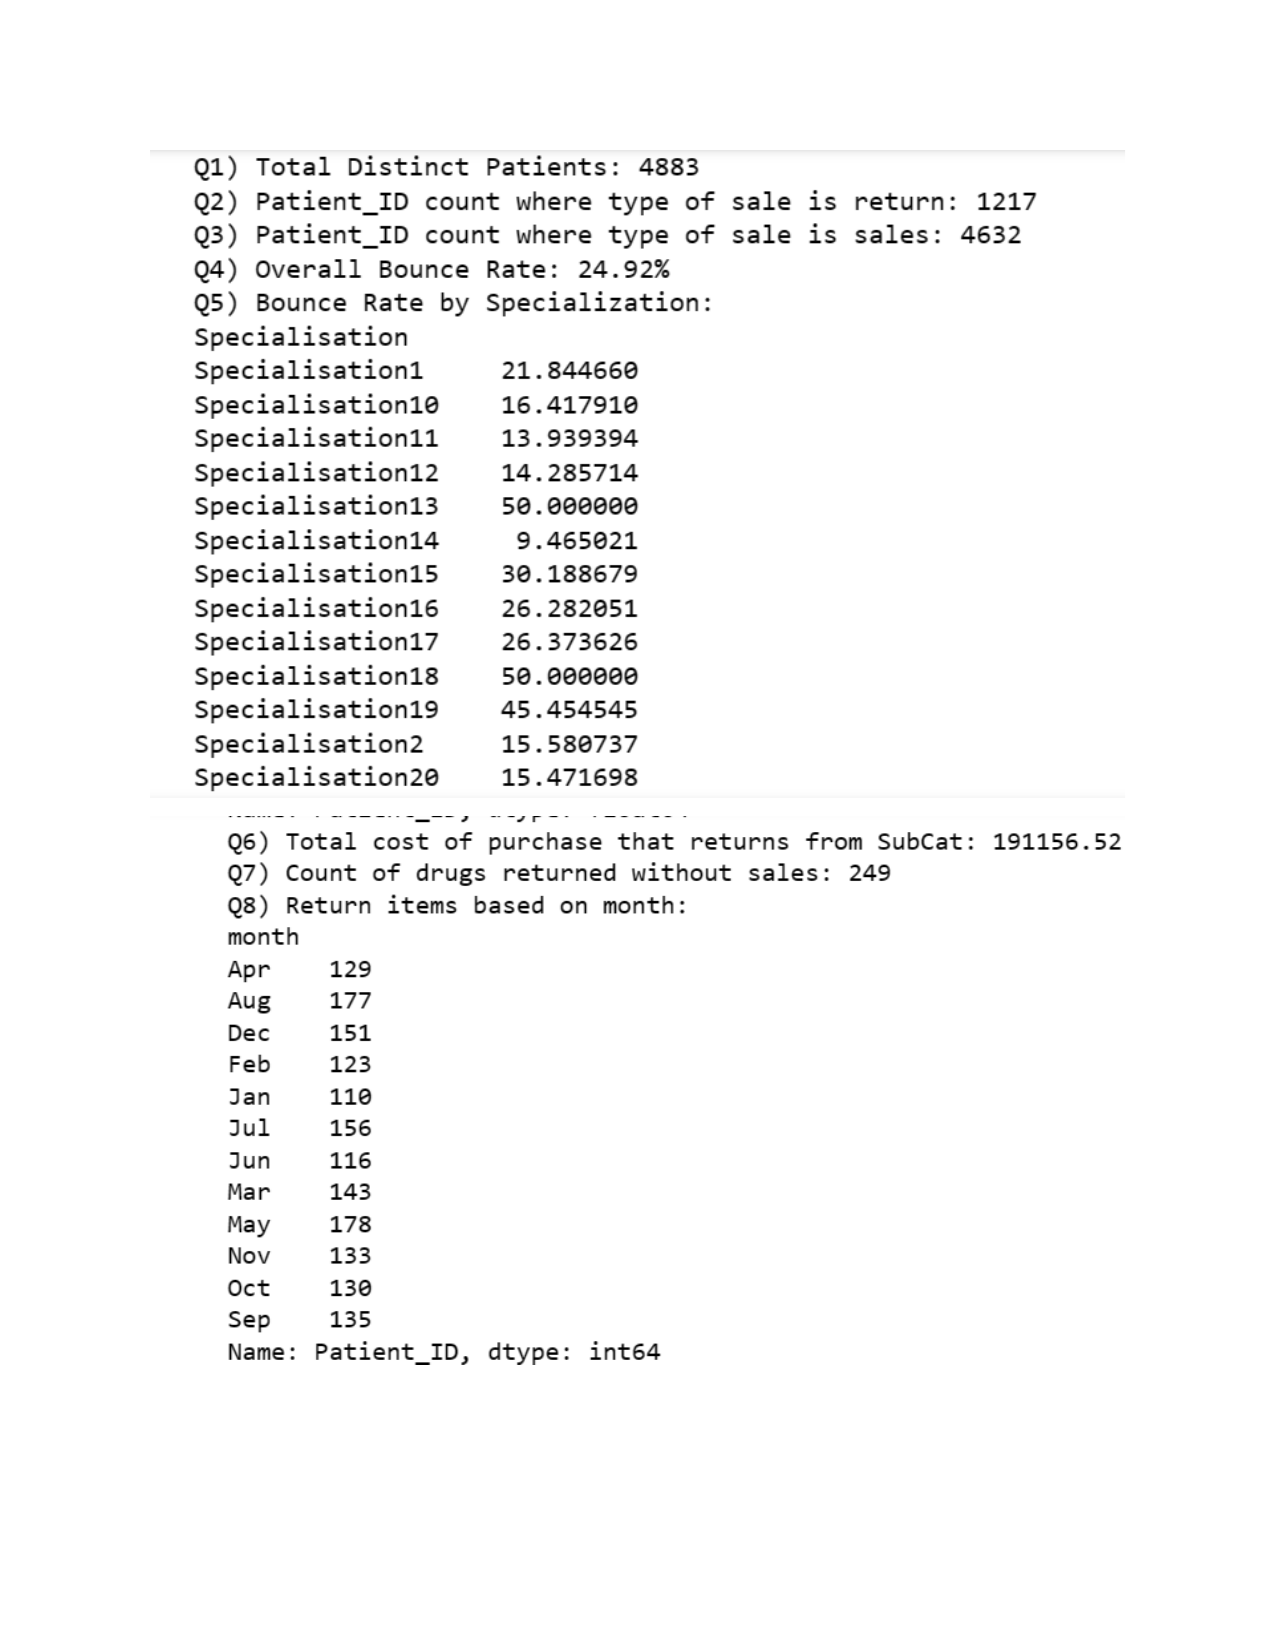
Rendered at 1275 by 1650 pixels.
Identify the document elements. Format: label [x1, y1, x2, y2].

picture [150, 816, 1125, 1365]
picture [150, 150, 1125, 798]
